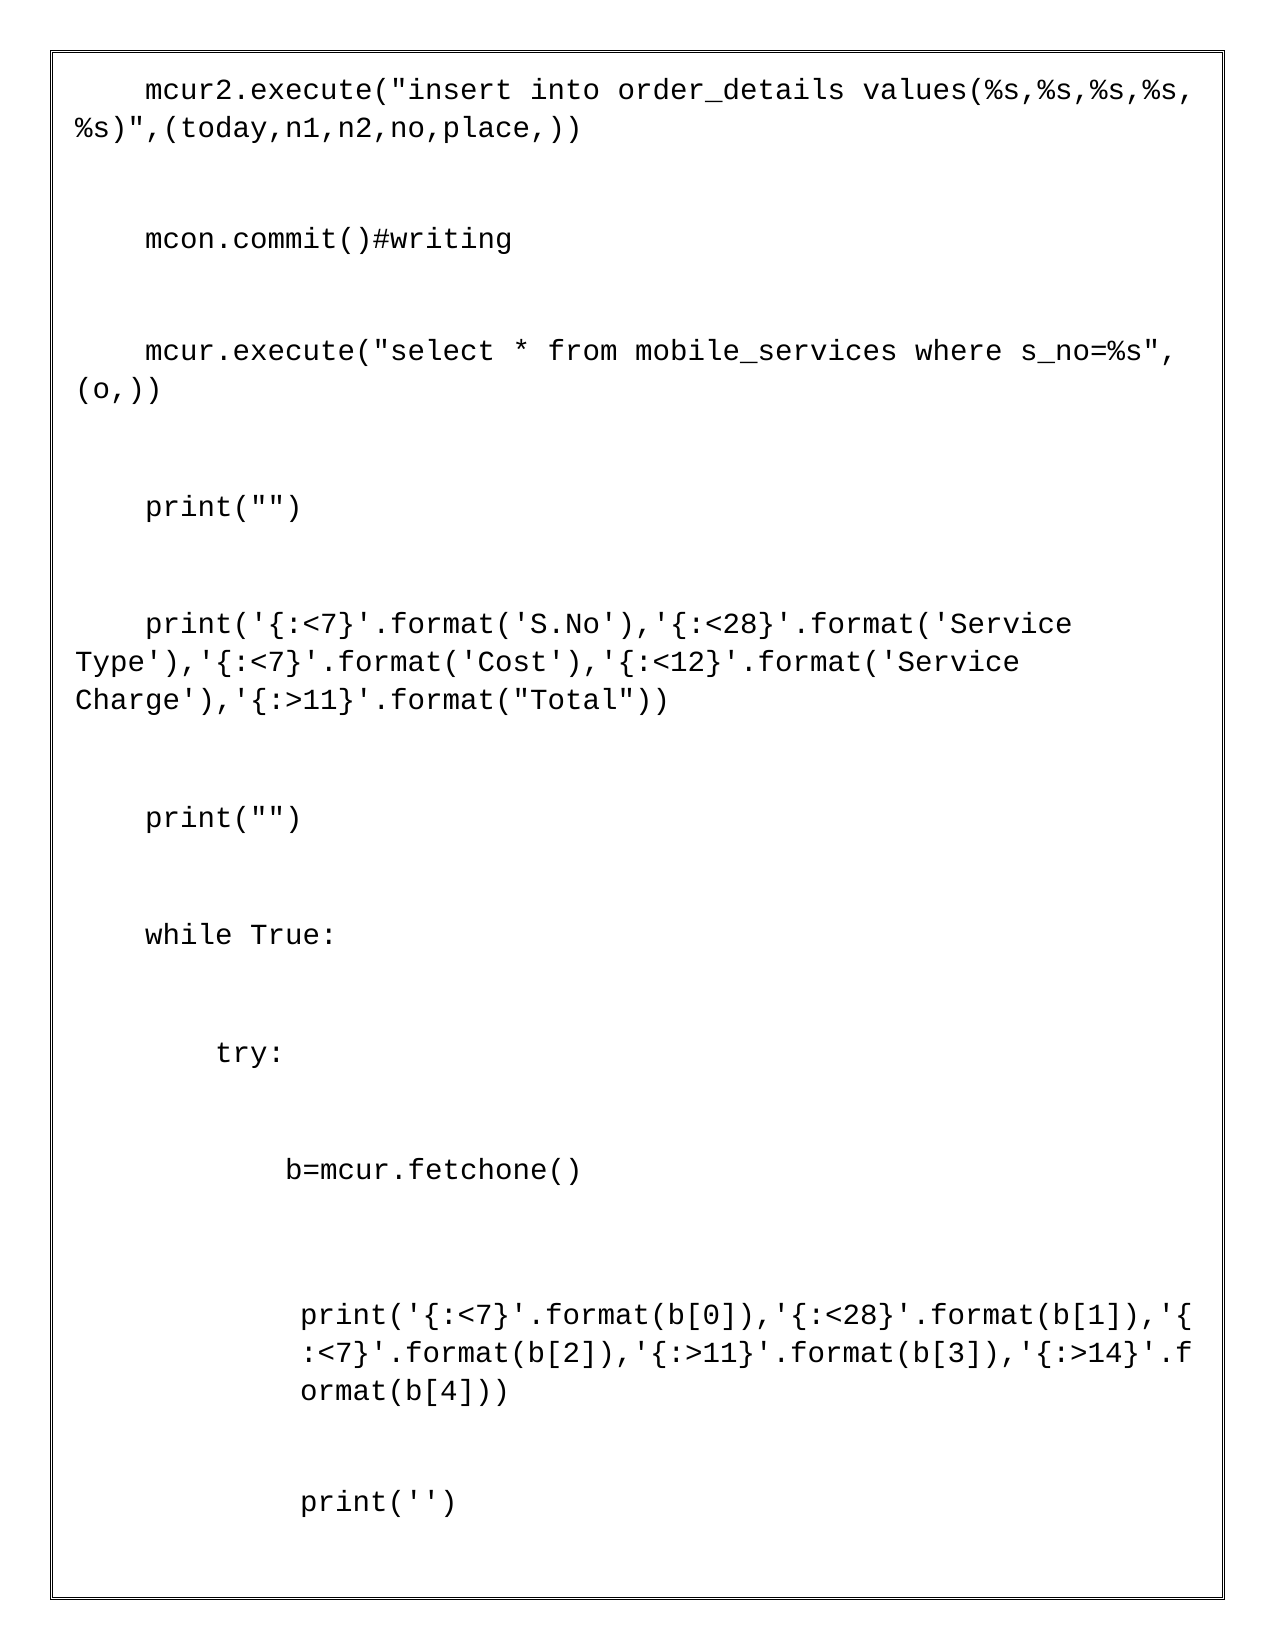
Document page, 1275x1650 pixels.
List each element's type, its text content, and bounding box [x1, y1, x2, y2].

text mcur2.execute("insert into order_details values(%s,%s,%s,%s,%s)",(today,n1,n2,no,place,)) [75, 75, 1200, 146]
text mcon.commit()#writing [75, 225, 1200, 258]
text try: [75, 1038, 1200, 1071]
text print("") [75, 803, 1200, 836]
text print("") [75, 492, 1200, 525]
text print('') [75, 1487, 1200, 1521]
text while True: [75, 920, 1200, 953]
text print('{:<7}'.format('S.No'),'{:<28}'.format('Service Type'),'{:<7}'.format('Cost'),'{:<12}'.format('Service Charge'),'{:>11}'.format("Total")) [75, 609, 1200, 718]
text b=mcur.fetchone() [75, 1155, 1200, 1188]
text print('{:<7}'.format(b[0]),'{:<28}'.format(b[1]),'{:<7}'.format(b[2]),'{:>11}'.format(b[3]),'{:>14}'.format(b[4])) [300, 1267, 1200, 1409]
text mcur.execute("select * from mobile_services where s_no=%s",(o,)) [75, 336, 1200, 407]
